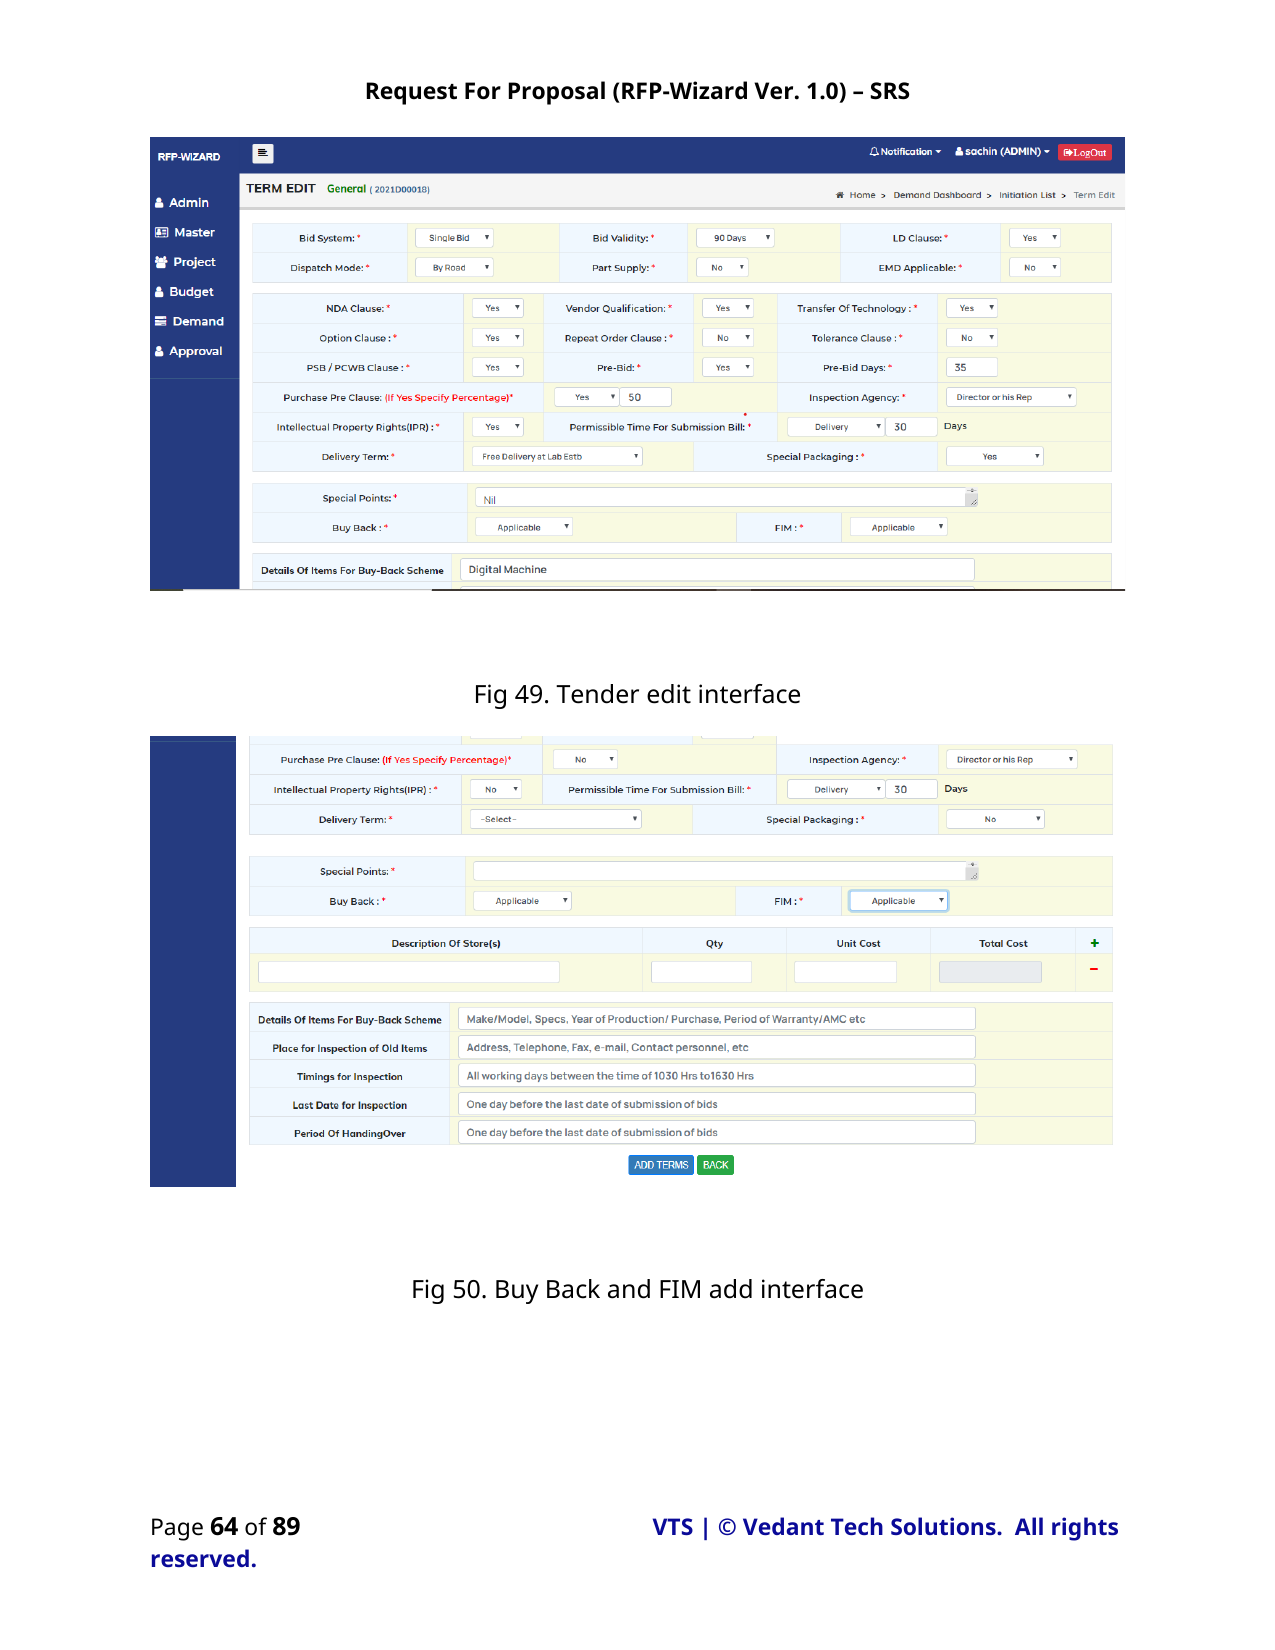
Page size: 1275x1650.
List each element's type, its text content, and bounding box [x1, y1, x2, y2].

text Fig 50. Buy Back and FIM add interface [150, 1272, 1125, 1306]
picture [150, 137, 1125, 591]
picture [150, 736, 1125, 1187]
text Fig 49. Tender edit interface [150, 677, 1125, 711]
